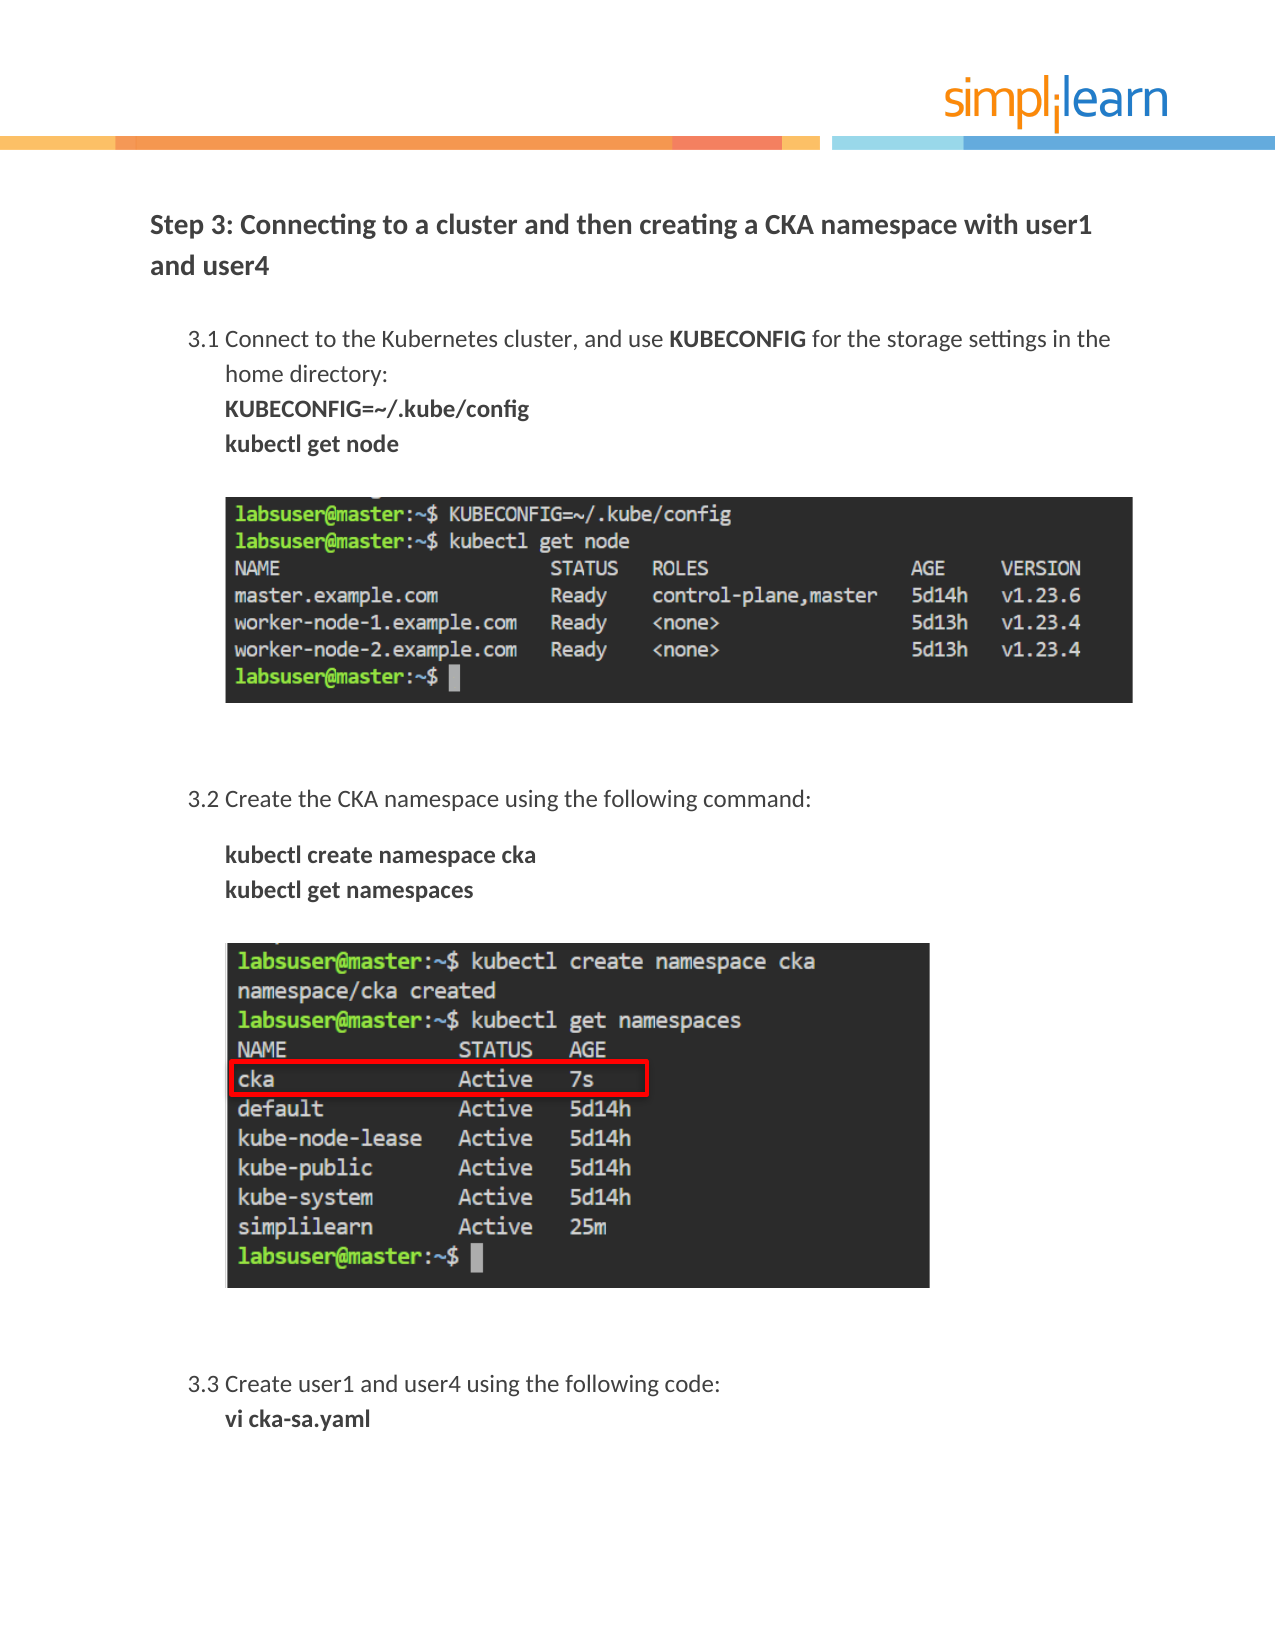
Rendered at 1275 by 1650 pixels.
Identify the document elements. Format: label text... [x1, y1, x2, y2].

list Create the CKA namespace using the following command: [187, 783, 1125, 813]
text kubectl create namespace cka [225, 839, 1125, 869]
list KUBECONFIG=~/.kube/config [225, 393, 1125, 423]
picture [225, 943, 930, 1288]
text kubectl get namespaces [225, 874, 1125, 904]
list vi cka-sa.yaml [225, 1403, 1125, 1434]
picture [0, 75, 1275, 150]
list kubectl get node [225, 428, 1125, 458]
picture [225, 497, 1133, 703]
text Step 3: Connecting to a cluster and then creating a CKA namespace with user1 and user4 [150, 206, 1125, 282]
list Connect to the Kubernetes cluster, and use KUBECONFIG for the storage settings in the home directory: [187, 323, 1125, 388]
list Create user1 and user4 using the following code: [187, 1368, 1125, 1399]
